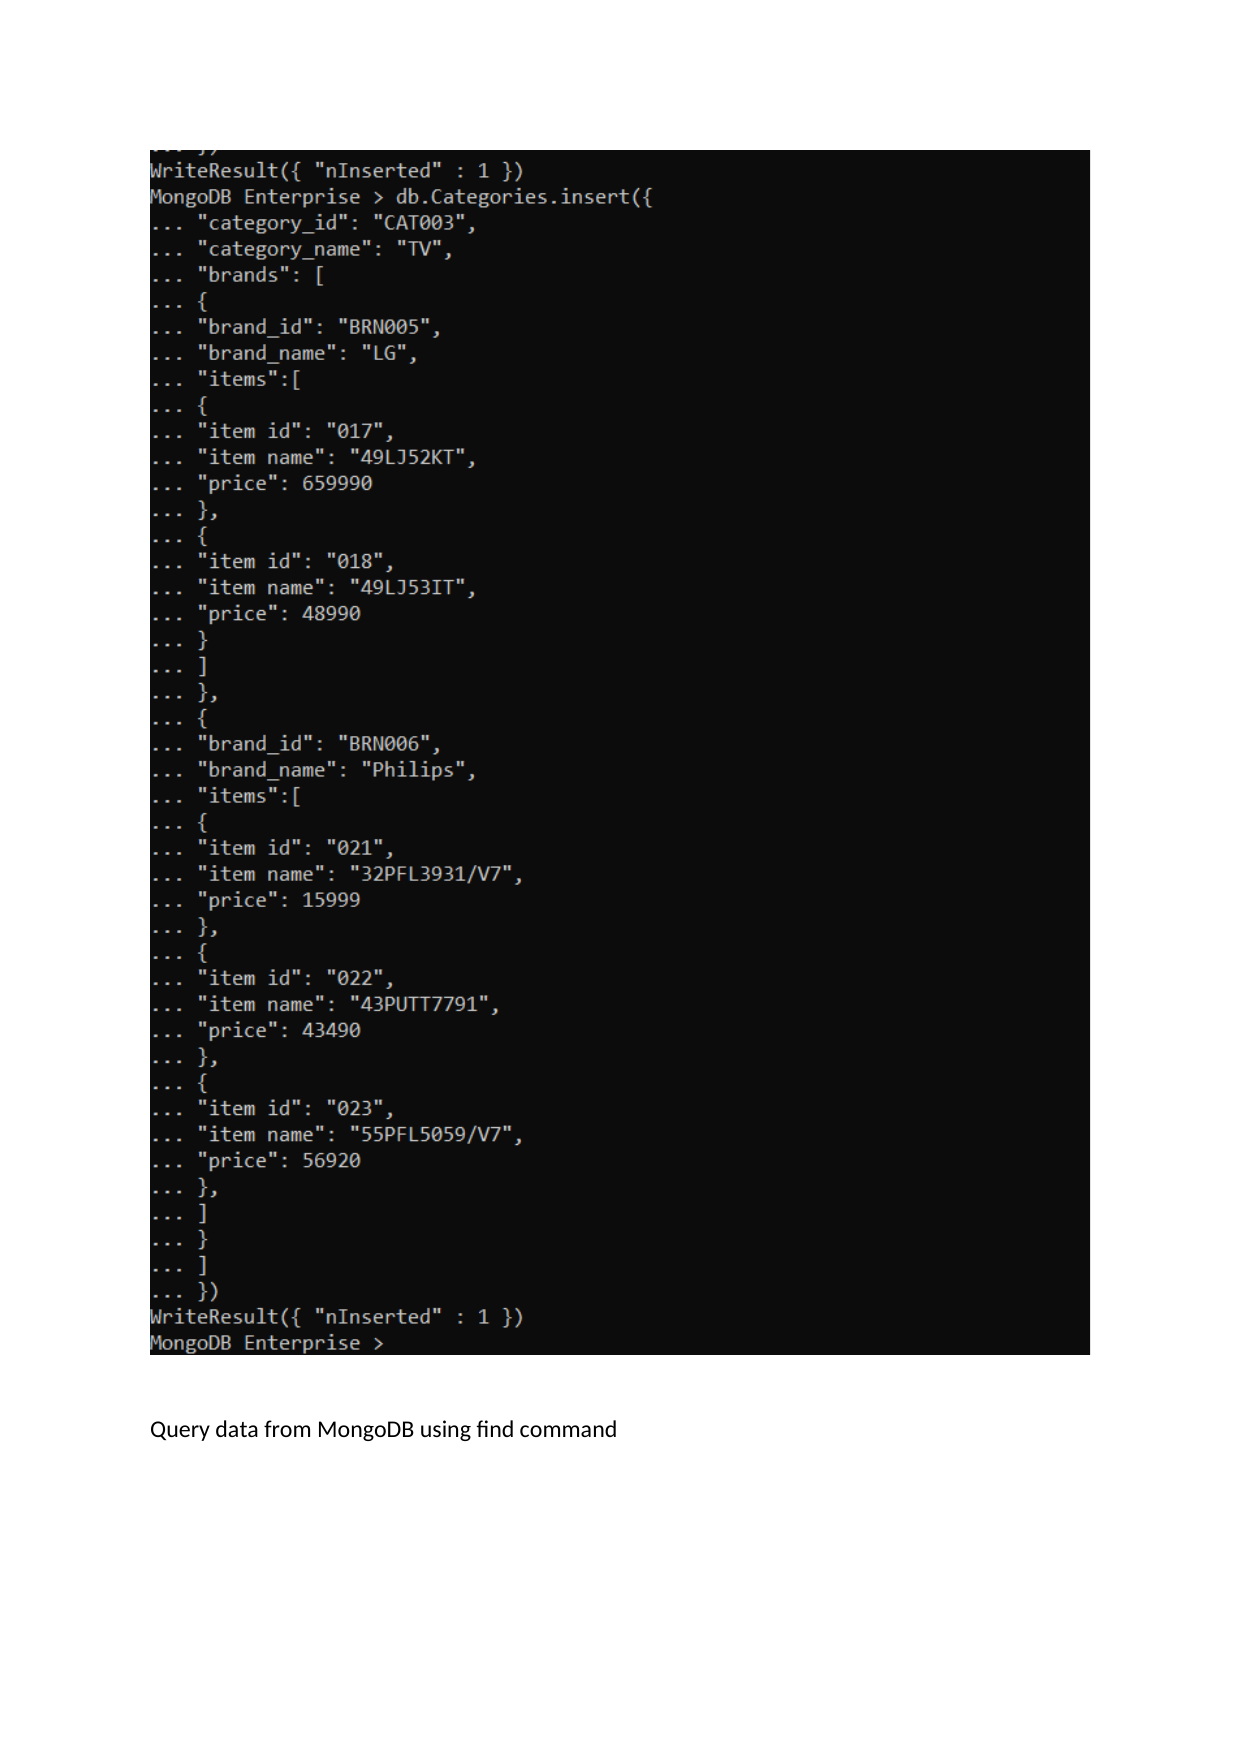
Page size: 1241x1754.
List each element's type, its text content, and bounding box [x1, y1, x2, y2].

picture [150, 150, 1091, 1355]
text Query data from MongoDB using find command [150, 1414, 1090, 1443]
